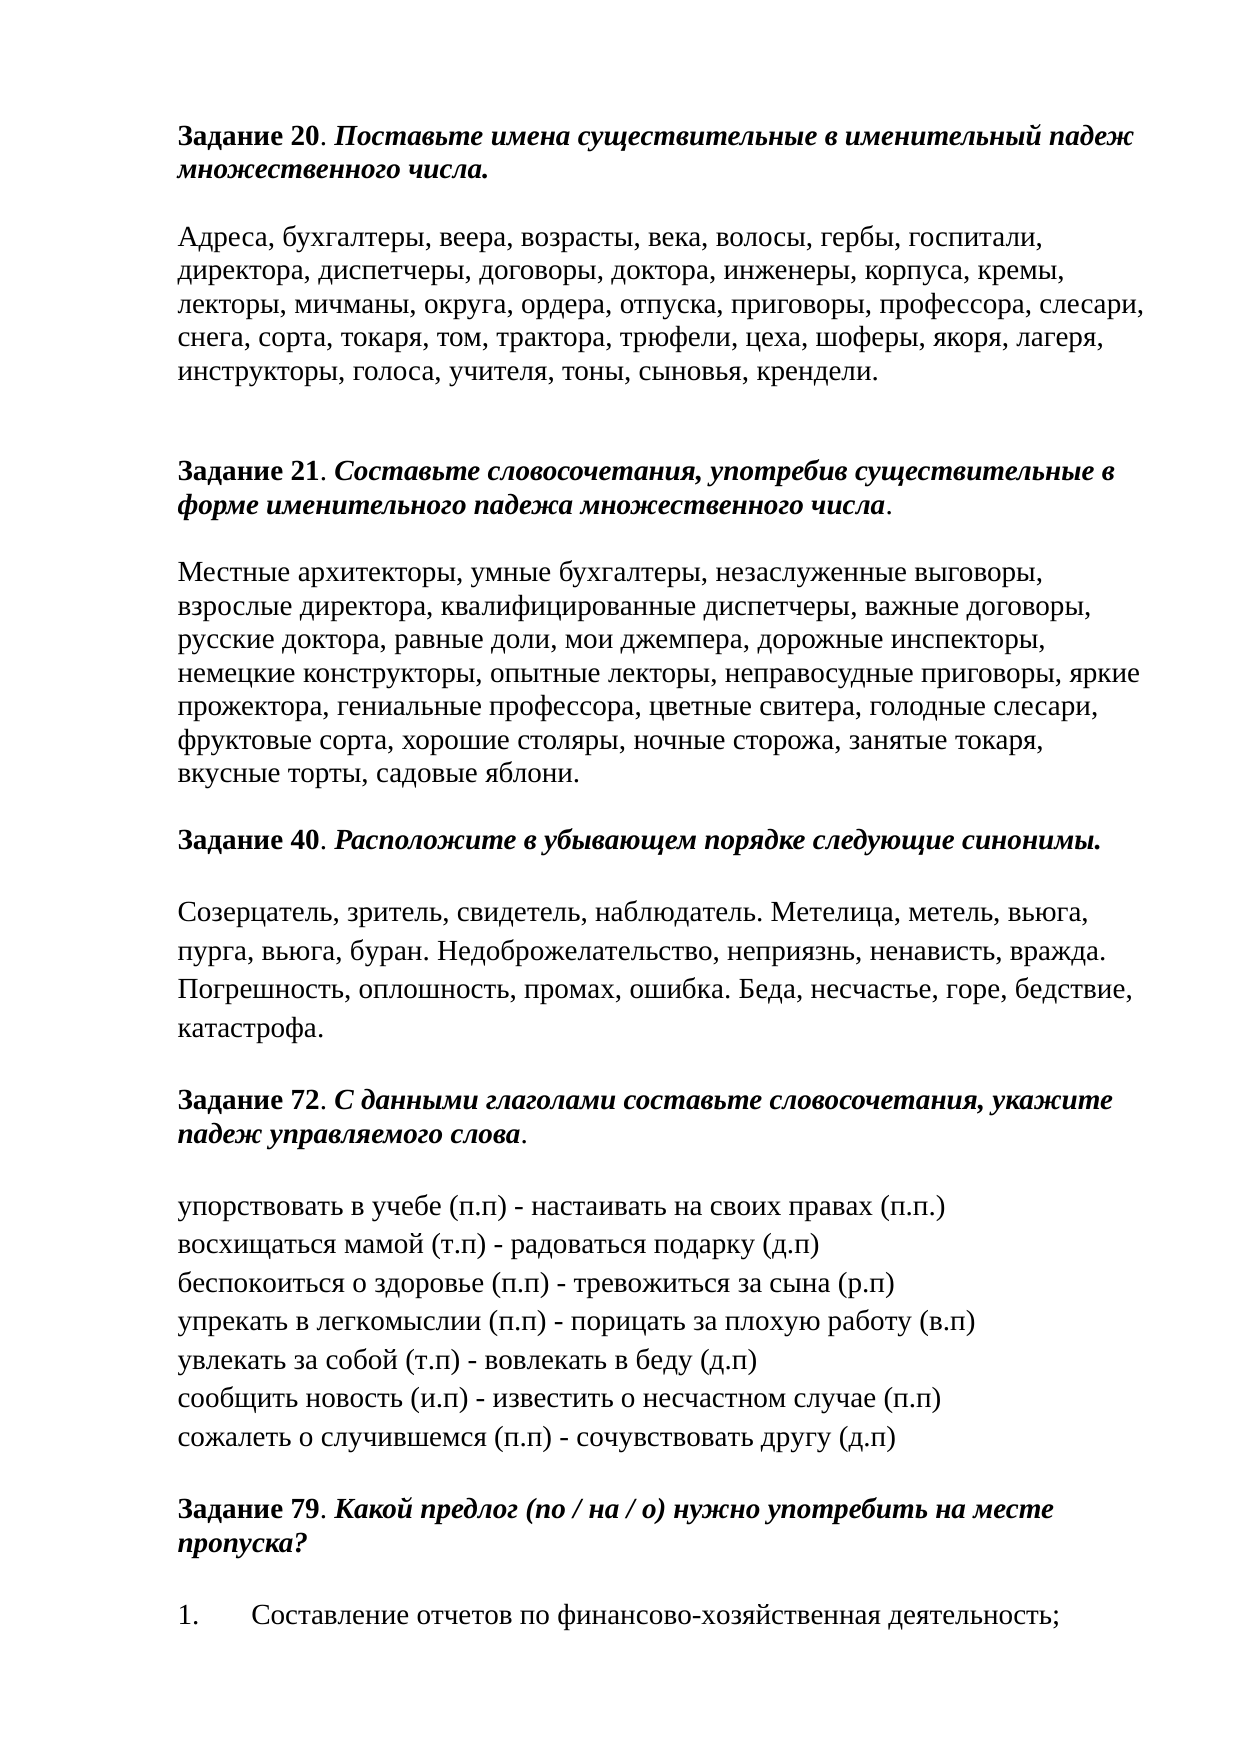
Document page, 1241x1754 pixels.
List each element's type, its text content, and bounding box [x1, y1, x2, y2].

text Задание 21. Составьте словосочетания, употребив существительные в форме именительного падежа множественного числа. [177, 453, 1152, 521]
text 1. Составление отчетов по финансово-хозяйственная деятельность; [177, 1597, 1152, 1630]
text Задание 79. Какой предлог (по / на / о) нужно употребить на месте пропуска? [177, 1491, 1152, 1558]
text Адреса, бухгалтеры, веера, возрасты, века, волосы, гербы, госпитали, директора, диспетчеры, договоры, доктора, инженеры, корпуса, кремы, лекторы, мичманы, округа, ордера, отпуска, приговоры, профессора, слесари, снега, сорта, токаря, том, трактора, трюфели, цеха, шоферы, якоря, лагеря, инструкторы, голоса, учителя, тоны, сыновья, крендели. [177, 219, 1152, 386]
text Созерцатель, зритель, свидетель, наблюдатель. Метелица, метель, вьюга, пурга, вьюга, буран. Недоброжелательство, неприязнь, ненависть, вражда. Погрешность, оплошность, промах, ошибка. Беда, несчастье, горе, бедствие, катастрофа. [177, 894, 1152, 1044]
text Местные архитекторы, умные бухгалтеры, незаслуженные выговоры, взрослые директора, квалифицированные диспетчеры, важные договоры, русские доктора, равные доли, мои джемпера, дорожные инспекторы, немецкие конструкторы, опытные лекторы, неправосудные приговоры, яркие прожектора, гениальные профессора, цветные свитера, голодные слесари, фруктовые сорта, хорошие столяры, ночные сторожа, занятые токаря, вкусные торты, садовые яблони. [177, 554, 1152, 789]
text сообщить новость (и.п) - известить о несчастном случае (п.п) [177, 1381, 1152, 1414]
text упрекать в легкомыслии (п.п) - порицать за плохую работу (в.п) [177, 1303, 1152, 1337]
text увлекать за собой (т.п) - вовлекать в беду (д.п) [177, 1342, 1152, 1376]
text беспокоиться о здоровье (п.п) - тревожиться за сына (р.п) [177, 1265, 1152, 1298]
text восхищаться мамой (т.п) - радоваться подарку (д.п) [177, 1226, 1152, 1260]
text Задание 72. С данными глаголами составьте словосочетания, укажите падеж управляемого слова. [177, 1082, 1152, 1149]
text упорствовать в учебе (п.п) - настаивать на своих правах (п.п.) [177, 1188, 1152, 1221]
text Задание 40. Расположите в убывающем порядке следующие синонимы. [177, 822, 1152, 856]
text сожалеть о случившемся (п.п) - сочувствовать другу (д.п) [177, 1419, 1152, 1453]
text Задание 20. Поставьте имена существительные в именительный падеж множественного числа. [177, 118, 1152, 185]
